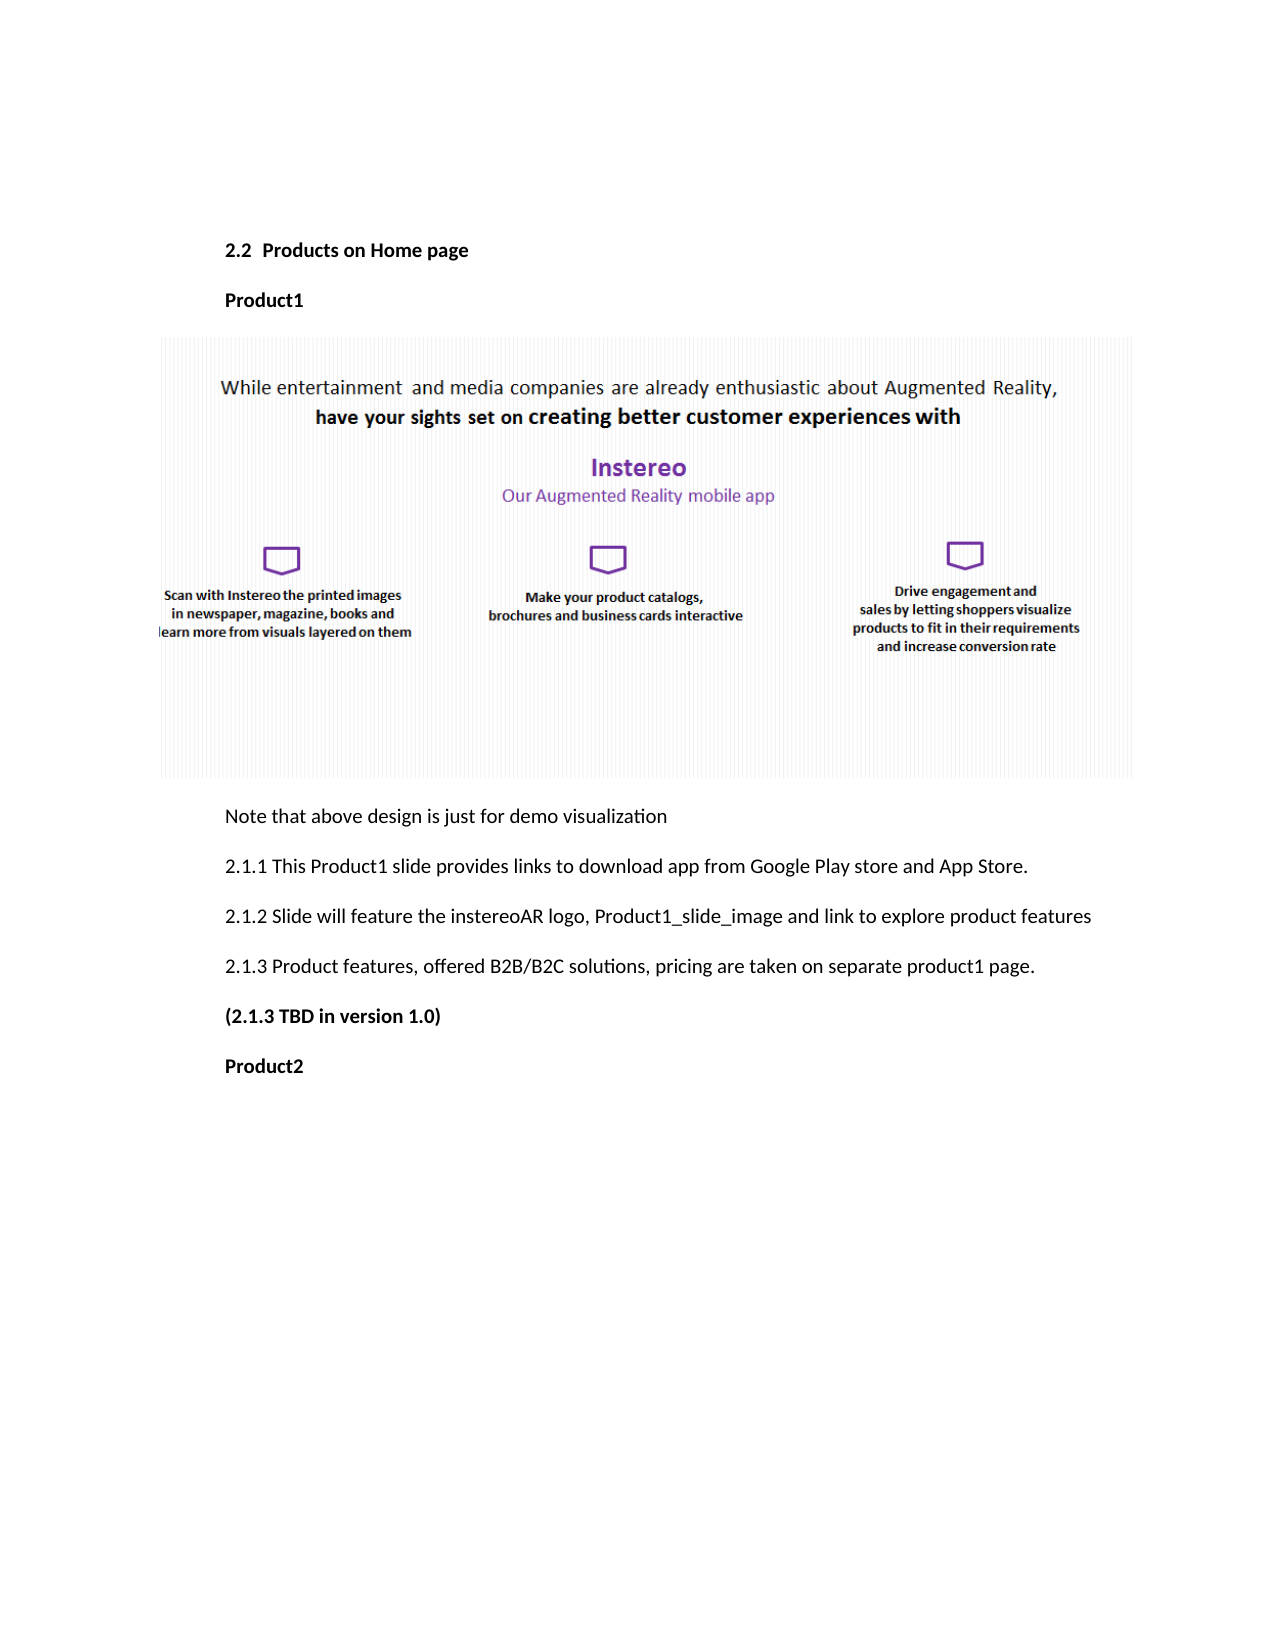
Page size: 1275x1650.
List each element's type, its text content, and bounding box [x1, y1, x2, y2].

text 2.1.1 This Product1 slide provides links to download app from Google Play store and App Store. [150, 853, 1125, 878]
text Note that above design is just for demo visualization [150, 803, 1125, 828]
text 2.1.2 Slide will feature the instereoAR logo, Product1_slide_image and link to explore product features [150, 903, 1125, 928]
text 2.1.3 Product features, offered B2B/B2C solutions, pricing are taken on separate product1 page. [150, 953, 1125, 978]
text Product1 [225, 287, 1125, 313]
picture [159, 337, 1135, 778]
text Product2 [150, 1053, 1125, 1078]
text (2.1.3 TBD in version 1.0) [150, 1003, 1125, 1028]
list Products on Home page [225, 237, 1125, 263]
